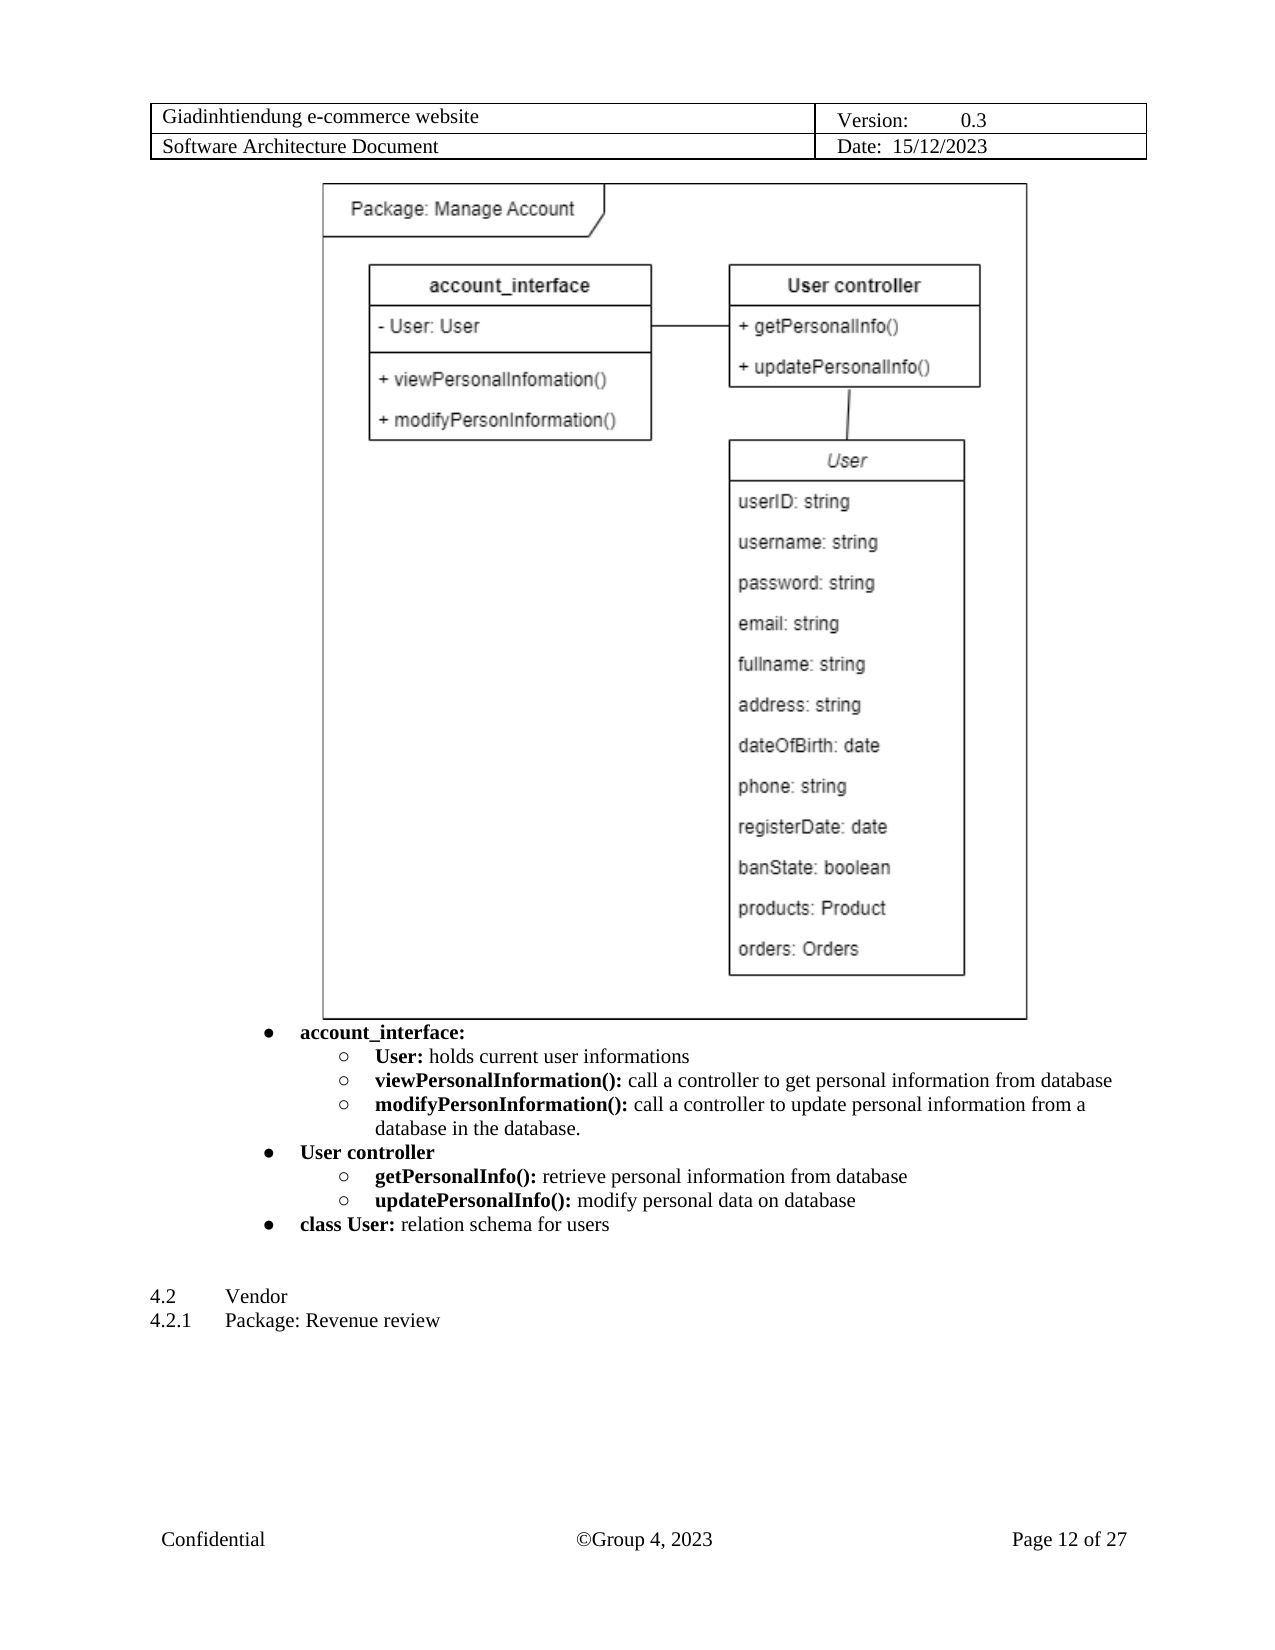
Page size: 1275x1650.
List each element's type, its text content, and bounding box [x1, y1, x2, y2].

list class User: relation schema for users [262, 1212, 1125, 1236]
list account_interface: [262, 1019, 1125, 1044]
list modifyPersonInformation(): call a controller to update personal information from a database in the database. [337, 1092, 1125, 1140]
list updatePersonalInfo(): modify personal data on database [337, 1188, 1125, 1212]
list Vendor [150, 1284, 1125, 1308]
list User controller [262, 1140, 1125, 1164]
picture [322, 183, 1028, 1020]
list getPersonalInfo(): retrieve personal information from database [337, 1164, 1125, 1188]
list viewPersonalInformation(): call a controller to get personal information from database [337, 1068, 1125, 1092]
list User: holds current user informations [337, 1044, 1125, 1068]
list Package: Revenue review [150, 1308, 1125, 1332]
